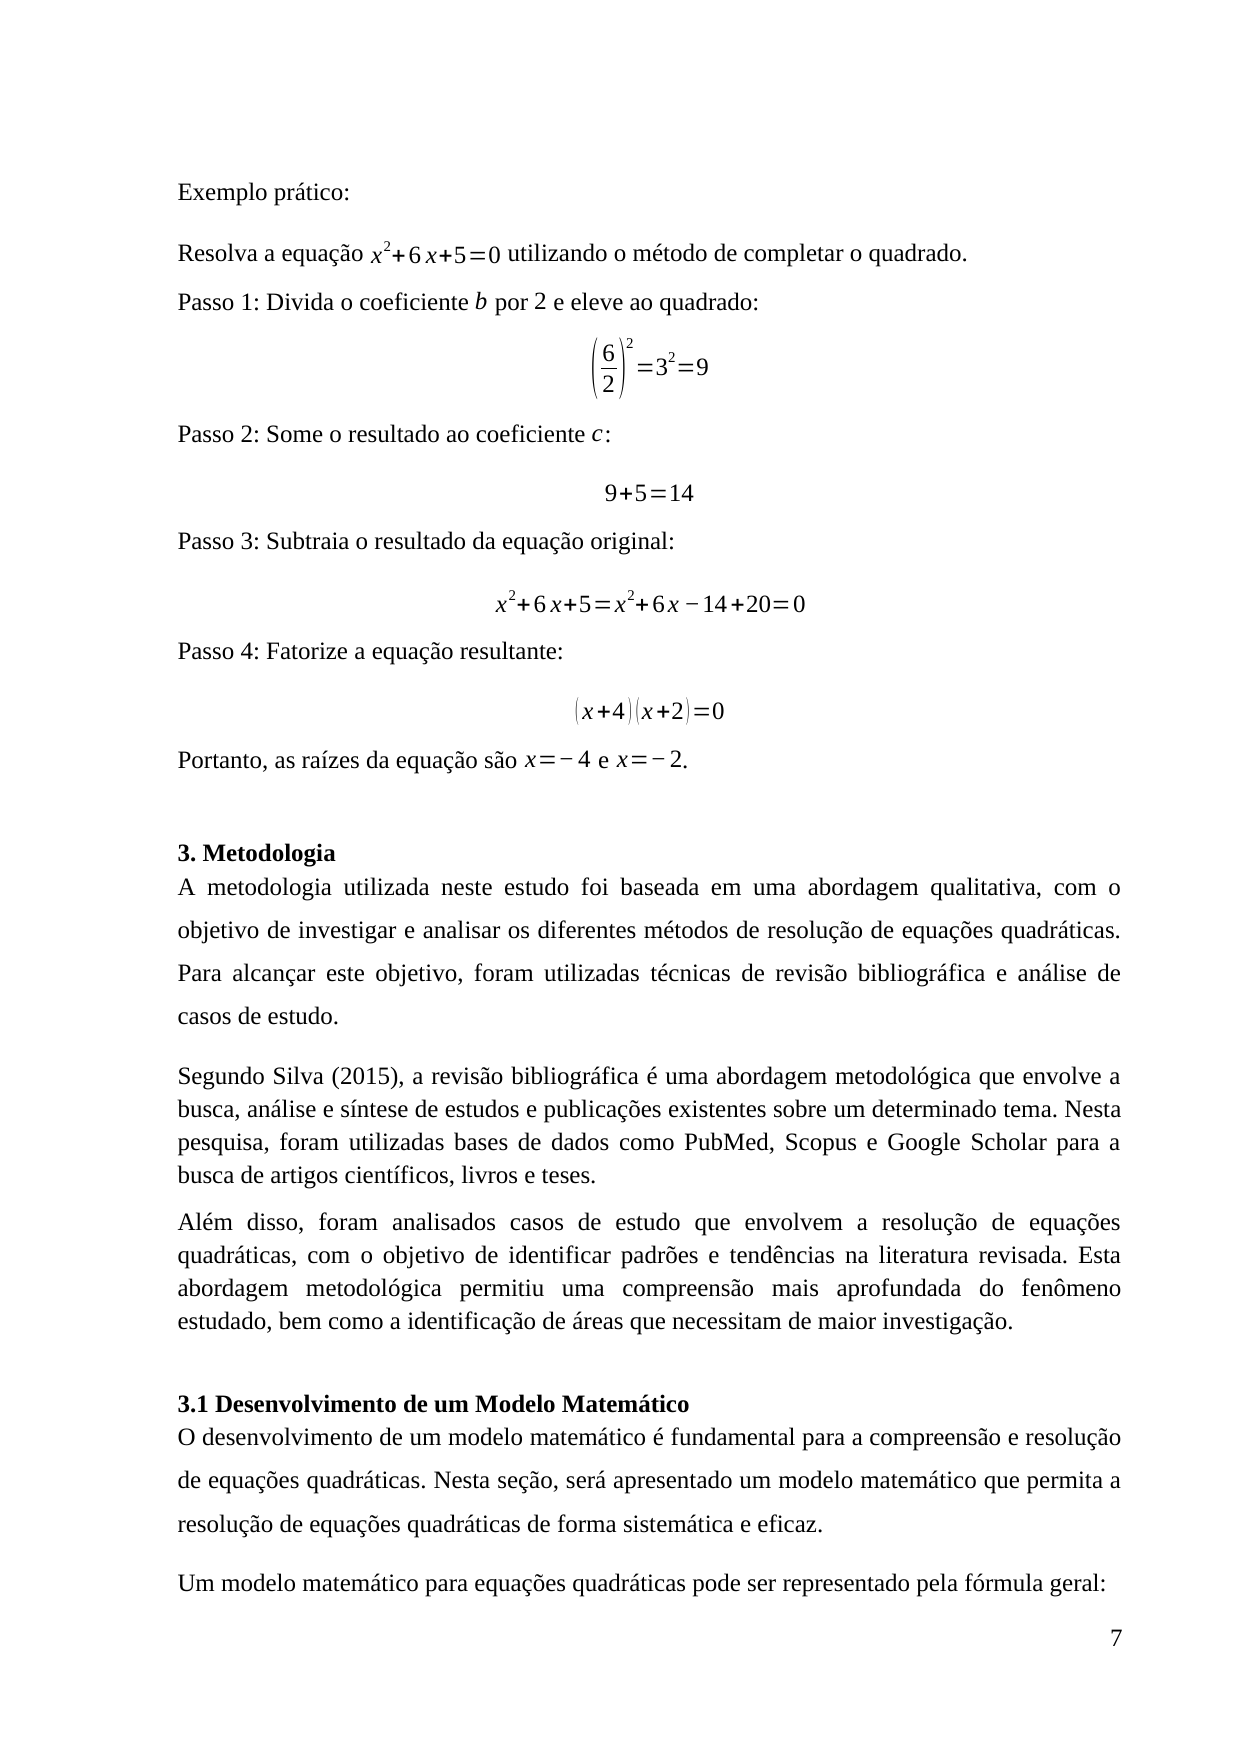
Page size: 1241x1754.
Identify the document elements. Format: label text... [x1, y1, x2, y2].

text Resolva a equação utilizando o método de completar o quadrado. [177, 237, 1122, 268]
text Segundo Silva (2015), a revisão bibliográfica é uma abordagem metodológica que envolve a busca, análise e síntese de estudos e publicações existentes sobre um determinado tema. Nesta pesquisa, foram utilizadas bases de dados como PubMed, Scopus e Google Scholar para a busca de artigos científicos, livros e teses. [177, 1061, 1122, 1188]
subtitle 3. Metodologia [177, 838, 1122, 867]
subtitle 3.1 Desenvolvimento de um Modelo Matemático [177, 1389, 1122, 1418]
text Passo 1: Divida o coeficiente por e eleve ao quadrado: [177, 287, 1122, 316]
text Um modelo matemático para equações quadráticas pode ser representado pela fórmula geral: [177, 1568, 1122, 1597]
text Além disso, foram analisados casos de estudo que envolvem a resolução de equações quadráticas, com o objetivo de identificar padrões e tendências na literatura revisada. Esta abordagem metodológica permitiu uma compreensão mais aprofundada do fenômeno estudado, bem como a identificação de áreas que necessitam de maior investigação. [177, 1207, 1122, 1335]
